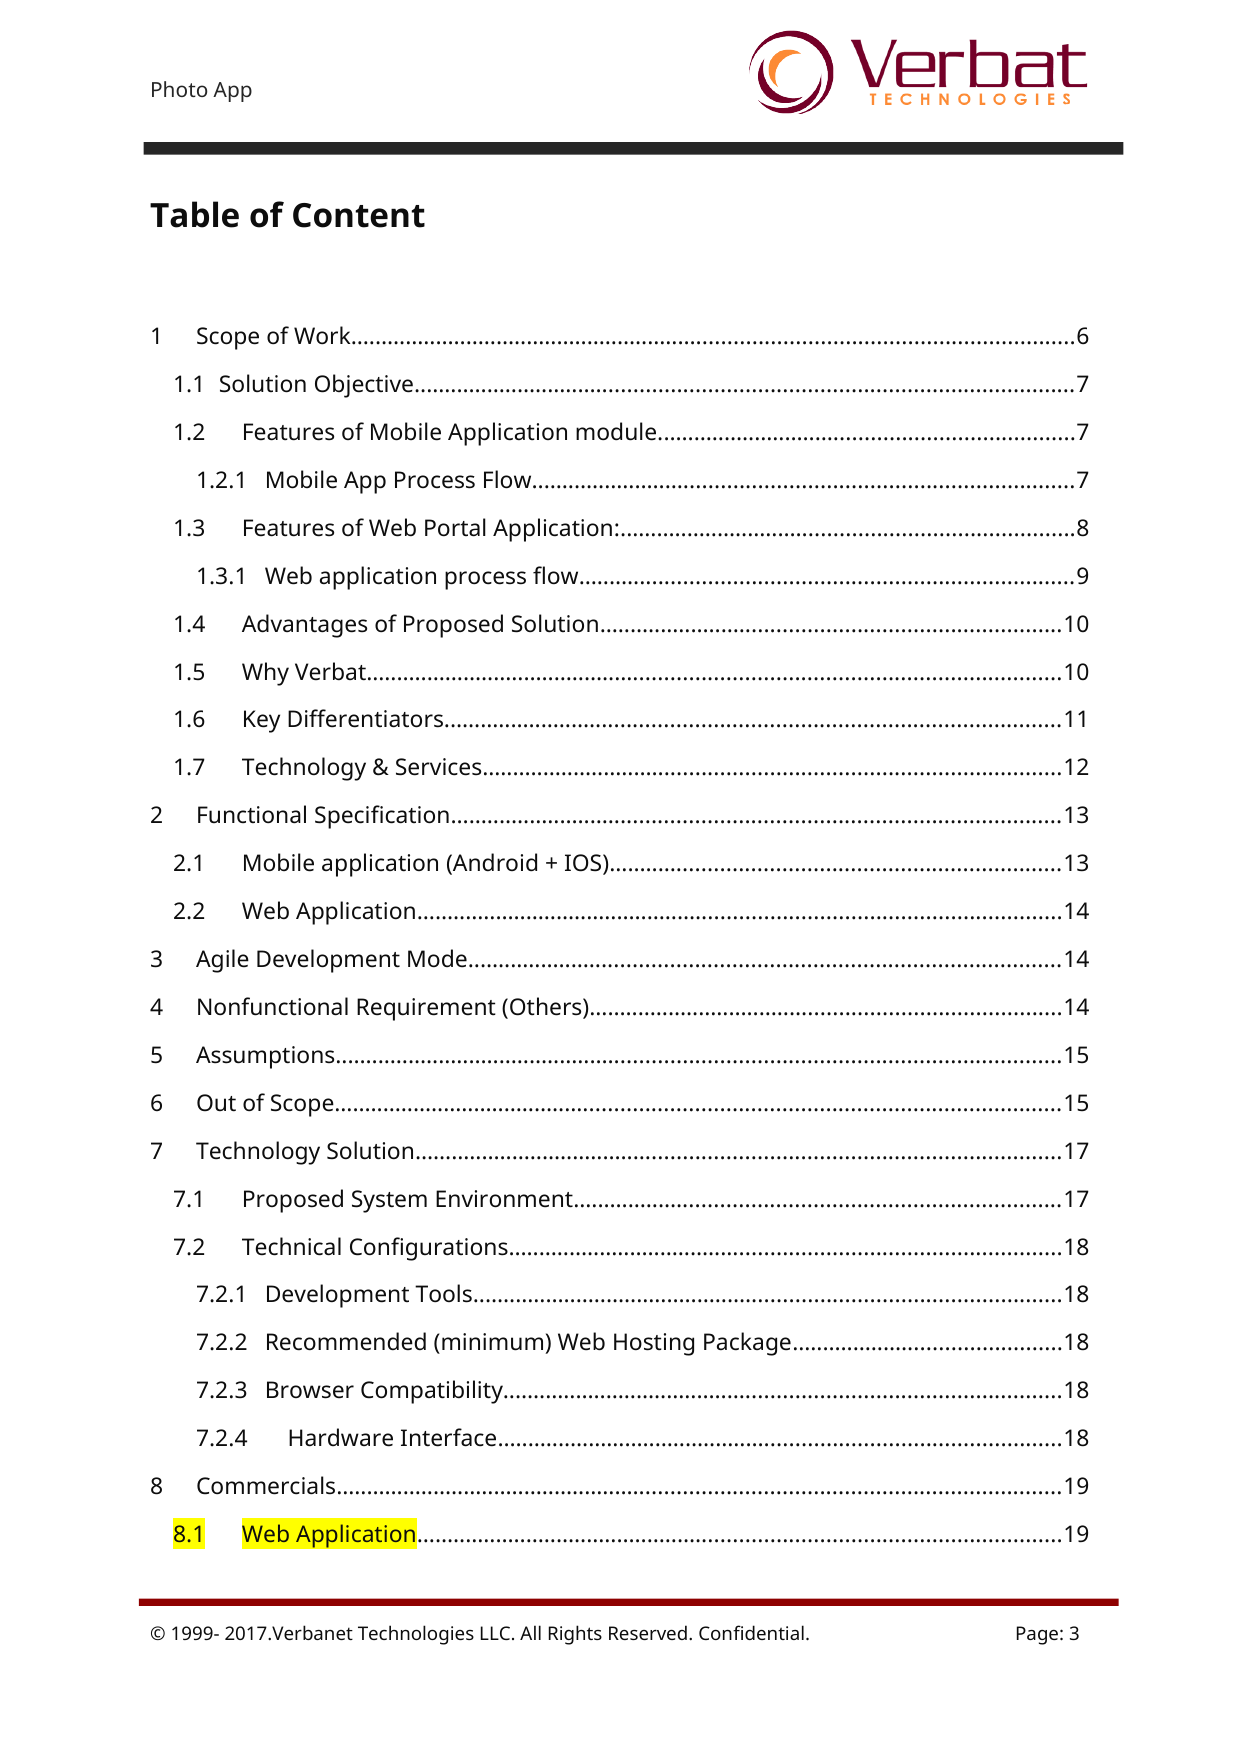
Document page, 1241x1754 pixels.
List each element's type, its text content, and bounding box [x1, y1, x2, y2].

picture [745, 26, 1089, 114]
text Table of Content [150, 192, 1090, 237]
